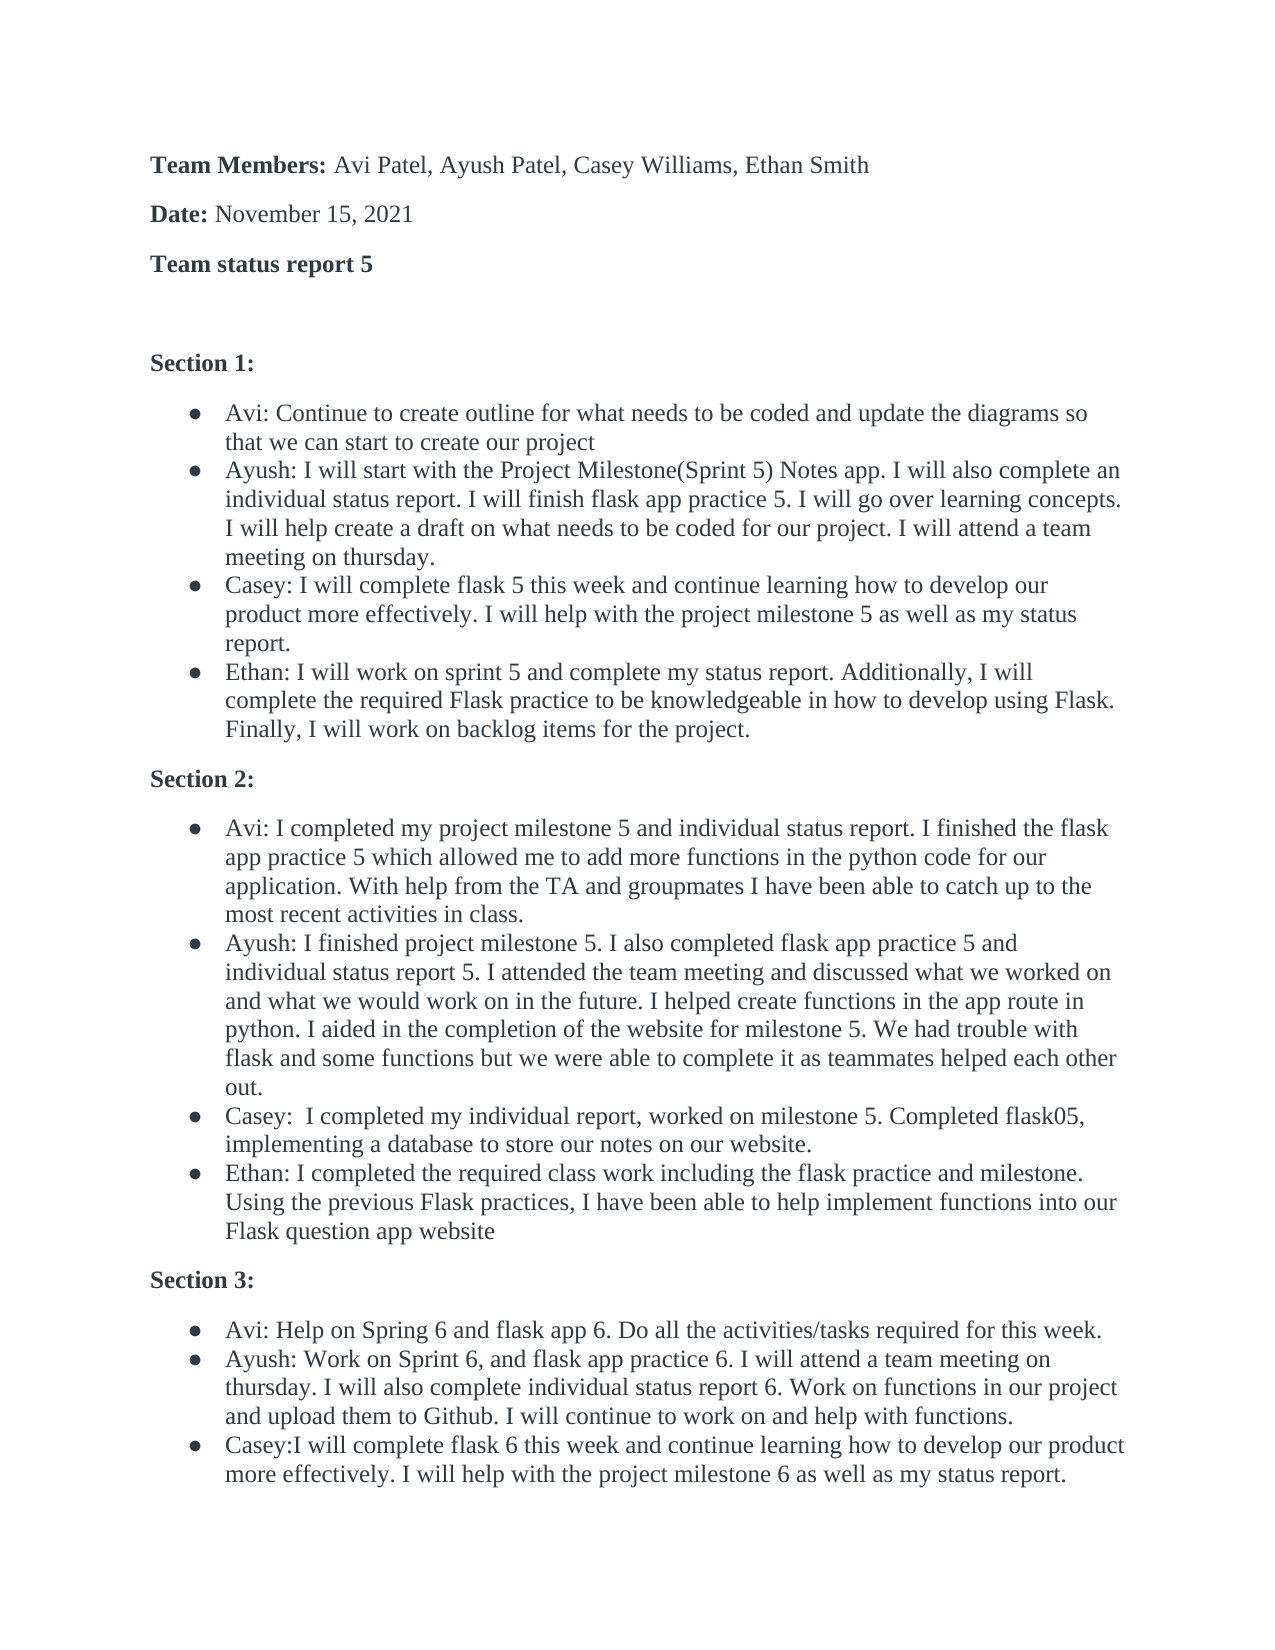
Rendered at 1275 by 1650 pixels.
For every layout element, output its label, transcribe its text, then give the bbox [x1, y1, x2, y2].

list Ayush: I finished project milestone 5. I also completed flask app practice 5 and individual status report 5. I attended the team meeting and discussed what we worked on and what we would work on in the future. I helped create functions in the app route in python. I aided in the completion of the website for milestone 5. We had trouble with flask and some functions but we were able to complete it as teammates helped each other out. [187, 928, 1125, 1101]
text Team status report 5 [150, 249, 1125, 278]
list Avi: Continue to create outline for what needs to be coded and update the diagrams so that we can start to create our project [187, 398, 1125, 455]
list Casey: I completed my individual report, worked on milestone 5. Completed flask05, implementing a database to store our notes on our website. [187, 1101, 1125, 1158]
text Section 1: [150, 348, 1125, 377]
list Ayush: Work on Sprint 6, and flask app practice 6. I will attend a team meeting on thursday. I will also complete individual status report 6. Work on functions in our project and upload them to Github. I will continue to work on and help with functions. [187, 1344, 1125, 1430]
text Section 2: [150, 764, 1125, 792]
list Ethan: I completed the required class work including the flask practice and milestone. Using the previous Flask practices, I have been able to help implement functions into our Flask question app website [187, 1158, 1125, 1244]
text Team Members: Avi Patel, Ayush Patel, Casey Williams, Ethan Smith [150, 150, 1125, 179]
list Avi: Help on Spring 6 and flask app 6. Do all the activities/tasks required for this week. [187, 1315, 1125, 1344]
list Casey:I will complete flask 6 this week and continue learning how to develop our product more effectively. I will help with the project milestone 6 as well as my status report. [187, 1430, 1125, 1487]
text Section 3: [150, 1265, 1125, 1294]
list Ethan: I will work on sprint 5 and complete my status report. Additionally, I will complete the required Flask practice to be knowledgeable in how to develop using Flask. Finally, I will work on backlog items for the project. [187, 657, 1125, 743]
list Ayush: I will start with the Project Milestone(Sprint 5) Notes app. I will also complete an individual status report. I will finish flask app practice 5. I will go over learning concepts. I will help create a draft on what needs to be coded for our project. I will attend a team meeting on thursday. [187, 455, 1125, 570]
list Casey: I will complete flask 5 this week and continue learning how to develop our product more effectively. I will help with the project milestone 5 as well as my status report. [187, 570, 1125, 657]
list Avi: I completed my project milestone 5 and individual status report. I finished the flask app practice 5 which allowed me to add more functions in the python code for our application. With help from the TA and groupmates I have been able to catch up to the most recent activities in class. [187, 813, 1125, 928]
text Date: November 15, 2021 [150, 199, 1125, 228]
